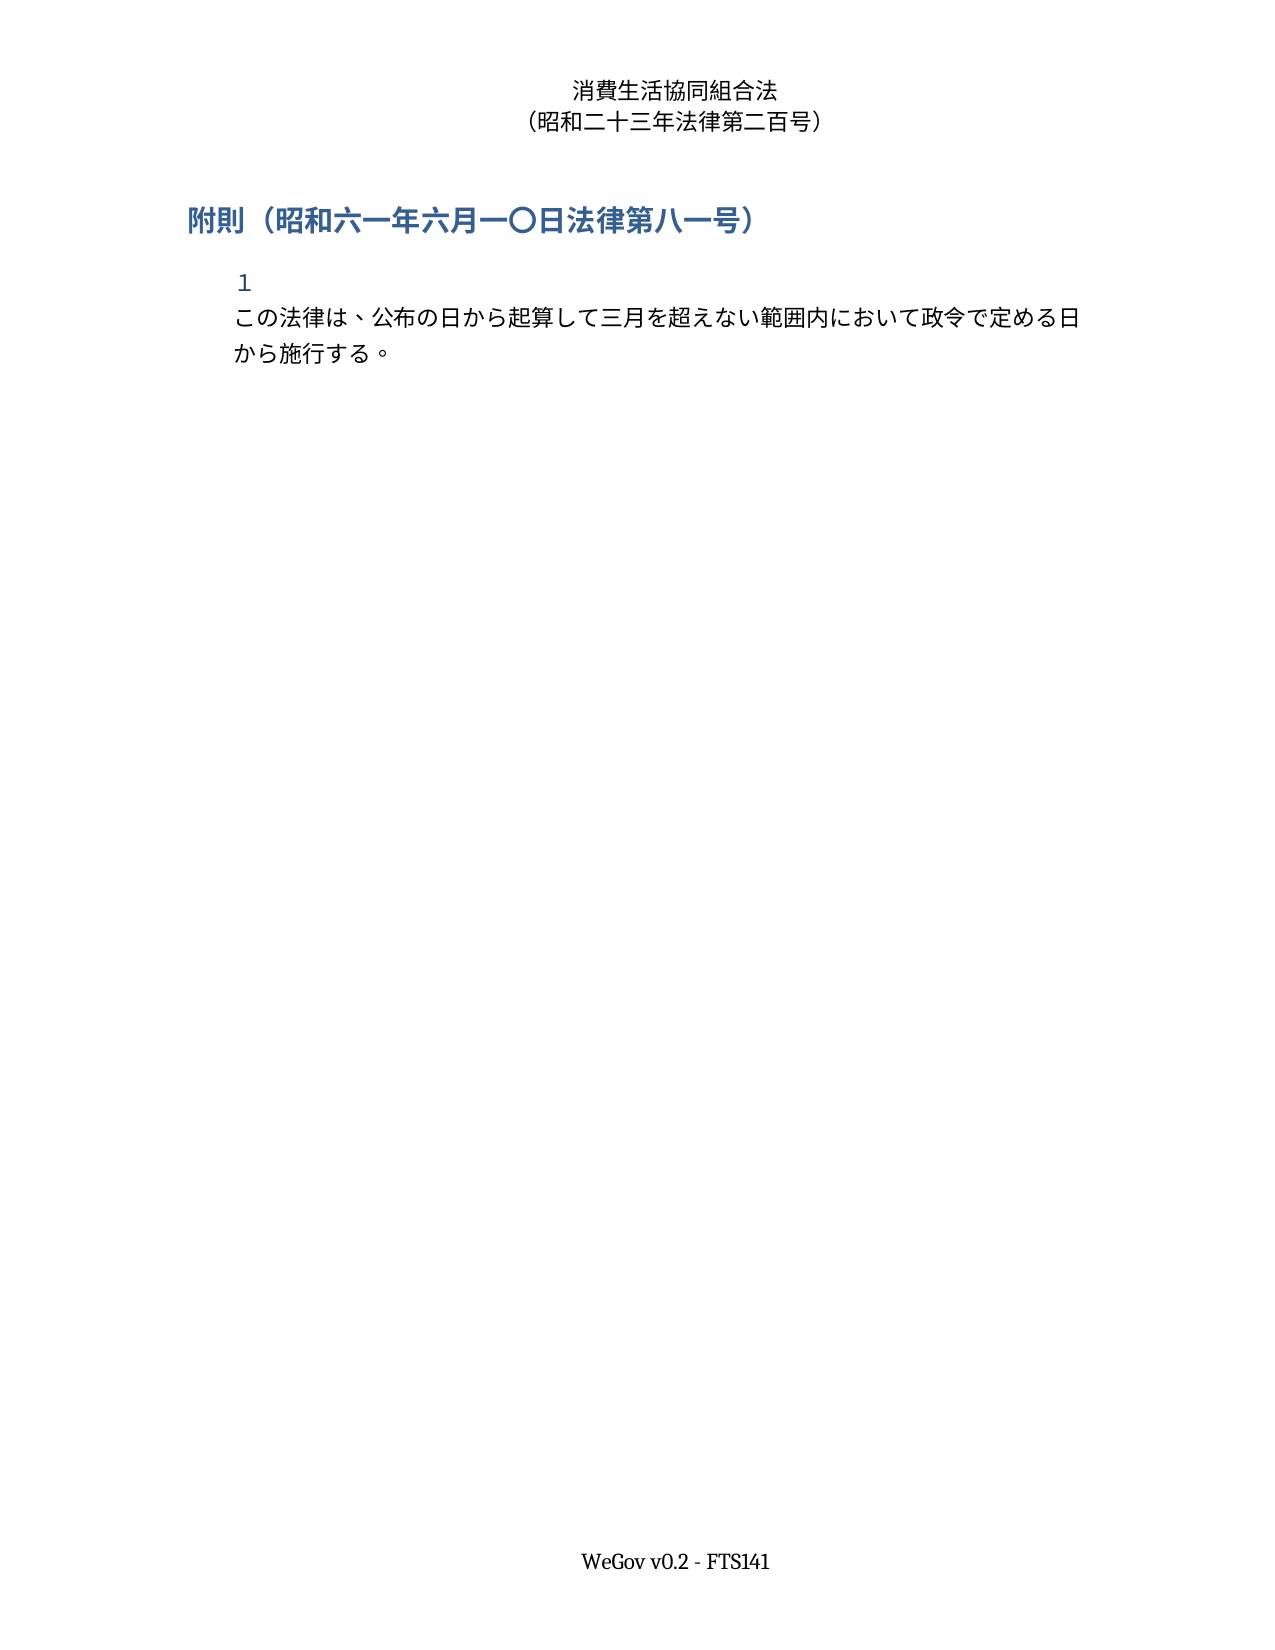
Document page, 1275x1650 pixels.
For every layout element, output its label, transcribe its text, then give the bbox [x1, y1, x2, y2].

subtitle 附則（昭和六一年六月一〇日法律第八一号） [187, 200, 1087, 240]
text この法律は、公布の日から起算して三月を超えない範囲内において政令で定める日から施行する。 [233, 302, 1087, 369]
subtitle １ [233, 266, 1087, 298]
